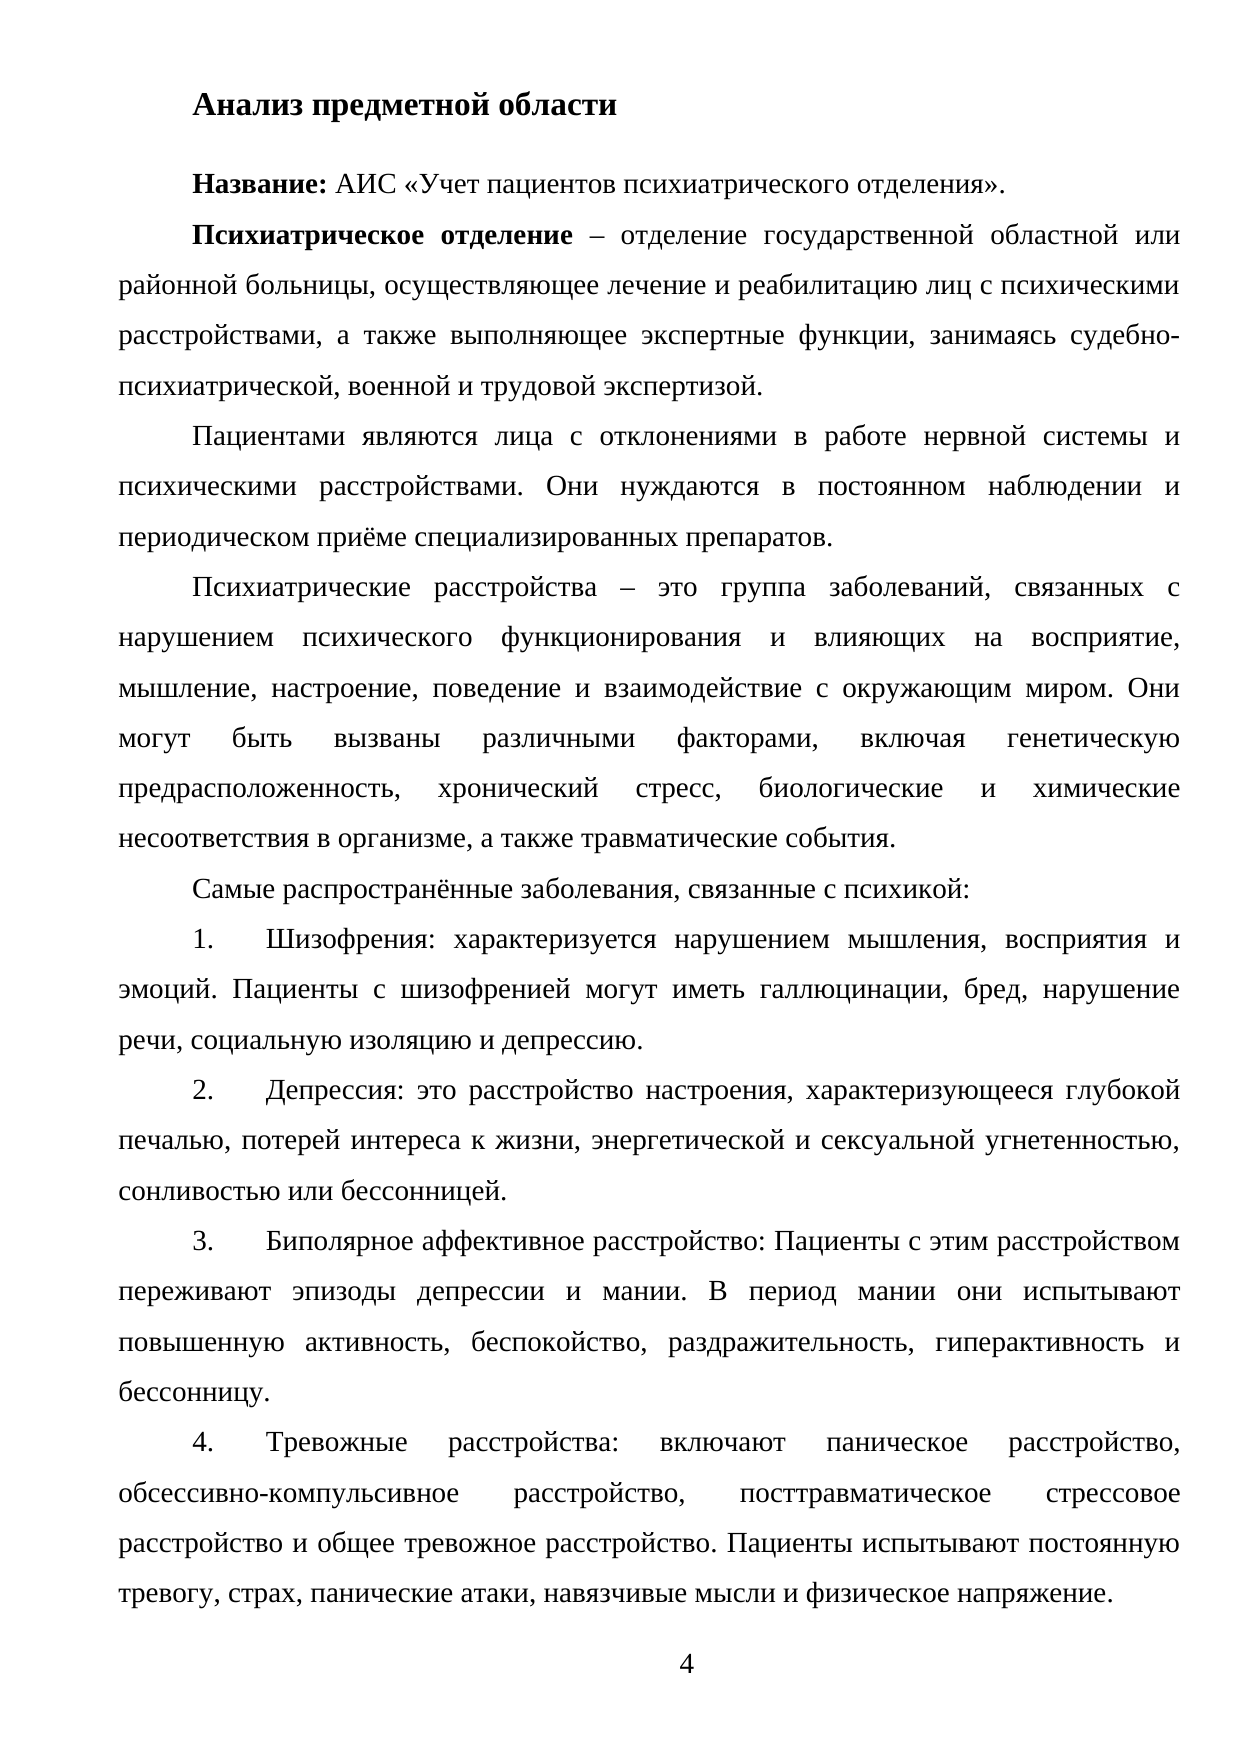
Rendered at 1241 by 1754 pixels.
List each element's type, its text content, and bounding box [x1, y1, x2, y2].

text Название: АИС «Учет пациентов психиатрического отделения». [118, 167, 1181, 200]
list Биполярное аффективное расстройство: Пациенты с этим расстройством переживают эпизоды депрессии и мании. В период мании они испытывают повышенную активность, беспокойство, раздражительность, гиперактивность и бессонницу. [118, 1223, 1181, 1408]
text Пациентами являются лица с отклонениями в работе нервной системы и психическими расстройствами. Они нуждаются в постоянном наблюдении и периодическом приёме специализированных препаратов. [118, 418, 1181, 552]
text Психиатрические расстройства – это группа заболеваний, связанных с нарушением психического функционирования и влияющих на восприятие, мышление, настроение, поведение и взаимодействие с окружающим миром. Они могут быть вызваны различными факторами, включая генетическую предрасположенность, хронический стресс, биологические и химические несоответствия в организме, а также травматические события. [118, 569, 1181, 854]
text Психиатрическое отделение – отделение государственной областной или районной больницы, осуществляющее лечение и реабилитацию лиц с психическими расстройствами, а также выполняющее экспертные функции, занимаясь судебно-психиатрической, военной и трудовой экспертизой. [118, 217, 1181, 401]
text Анализ предметной области [118, 84, 1181, 122]
list Тревожные расстройства: включают паническое расстройство, обсессивно-компульсивное расстройство, посттравматическое стрессовое расстройство и общее тревожное расстройство. Пациенты испытывают постоянную тревогу, страх, панические атаки, навязчивые мысли и физическое напряжение. [118, 1424, 1181, 1609]
list Депрессия: это расстройство настроения, характеризующееся глубокой печалью, потерей интереса к жизни, энергетической и сексуальной угнетенностью, сонливостью или бессонницей. [118, 1072, 1181, 1206]
list Шизофрения: характеризуется нарушением мышления, восприятия и эмоций. Пациенты с шизофренией могут иметь галлюцинации, бред, нарушение речи, социальную изоляцию и депрессию. [118, 921, 1181, 1055]
text Самые распространённые заболевания, связанные с психикой: [118, 871, 1181, 904]
